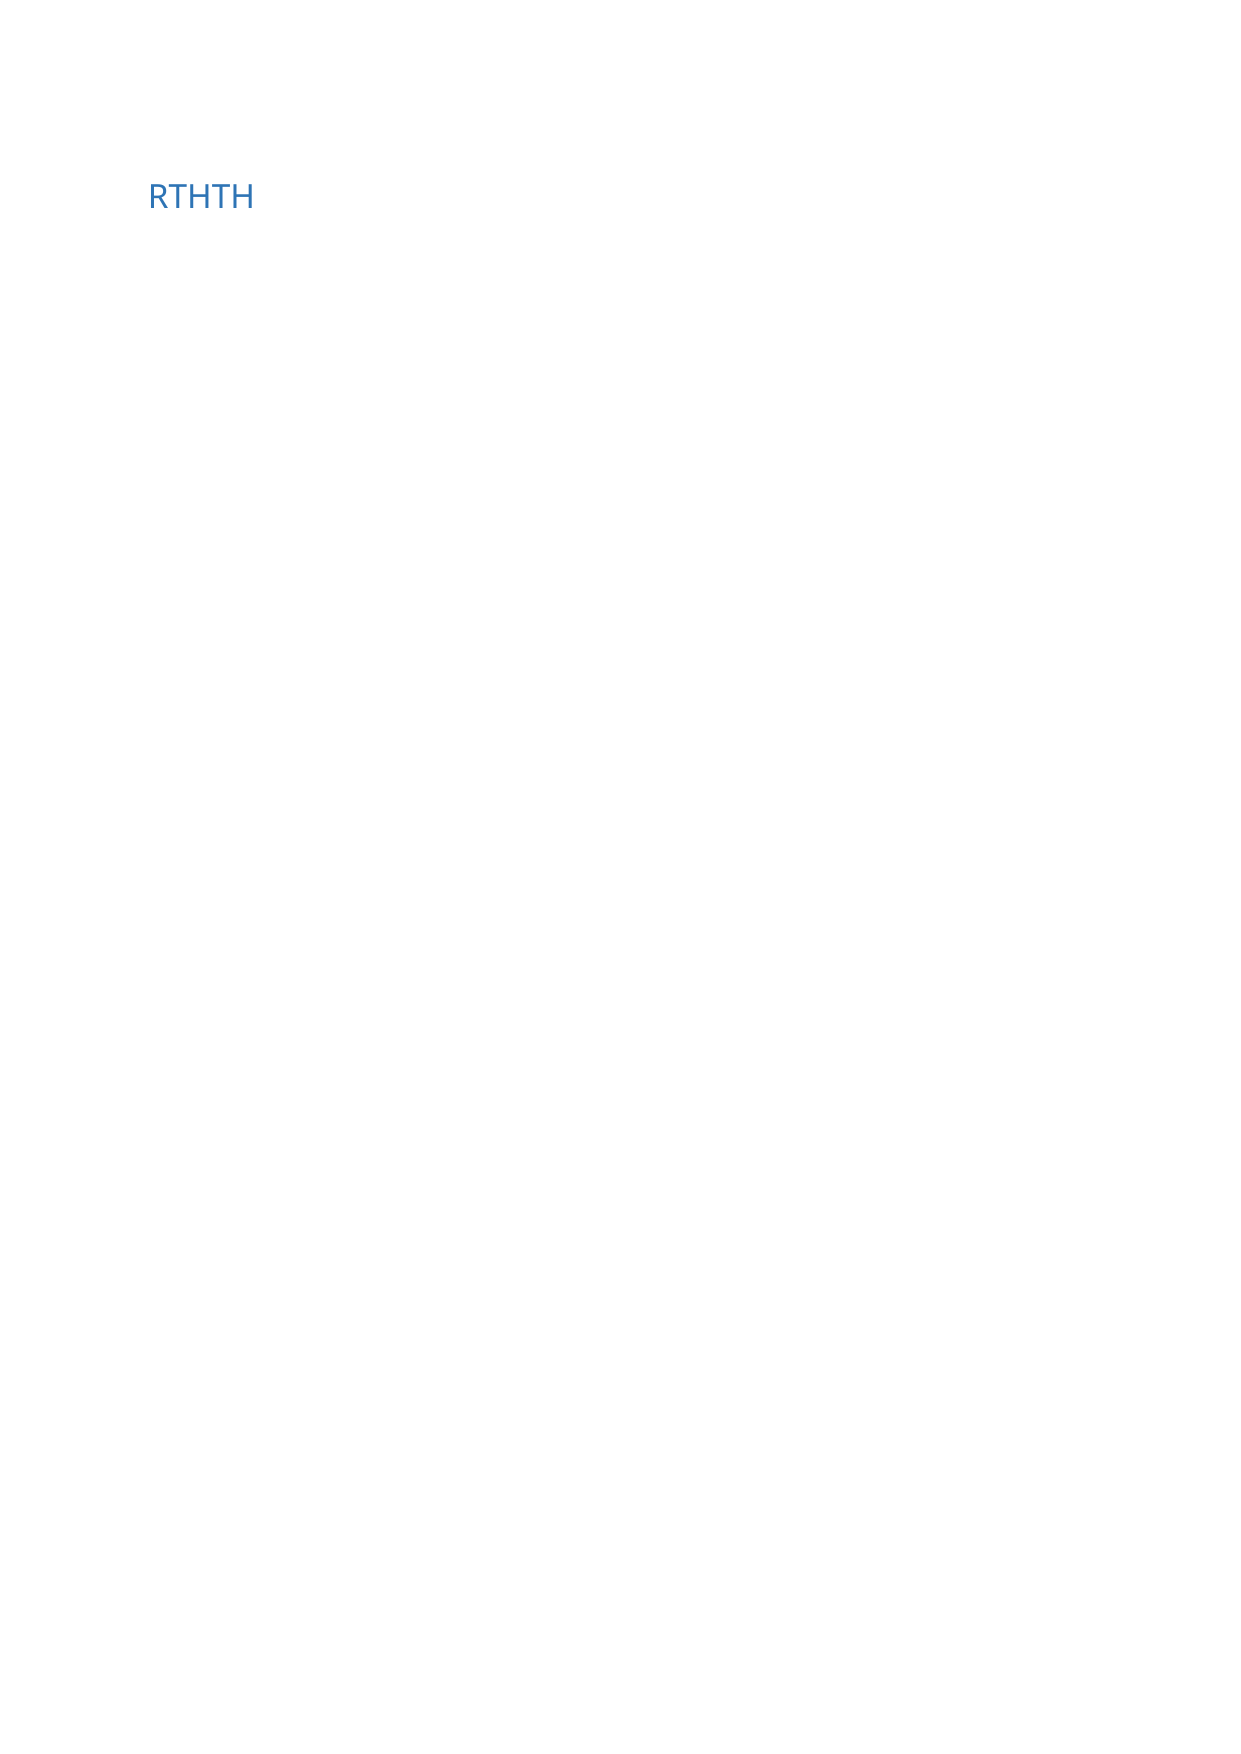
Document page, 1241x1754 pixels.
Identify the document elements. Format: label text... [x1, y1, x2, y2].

subtitle RTHTH [148, 173, 1093, 218]
